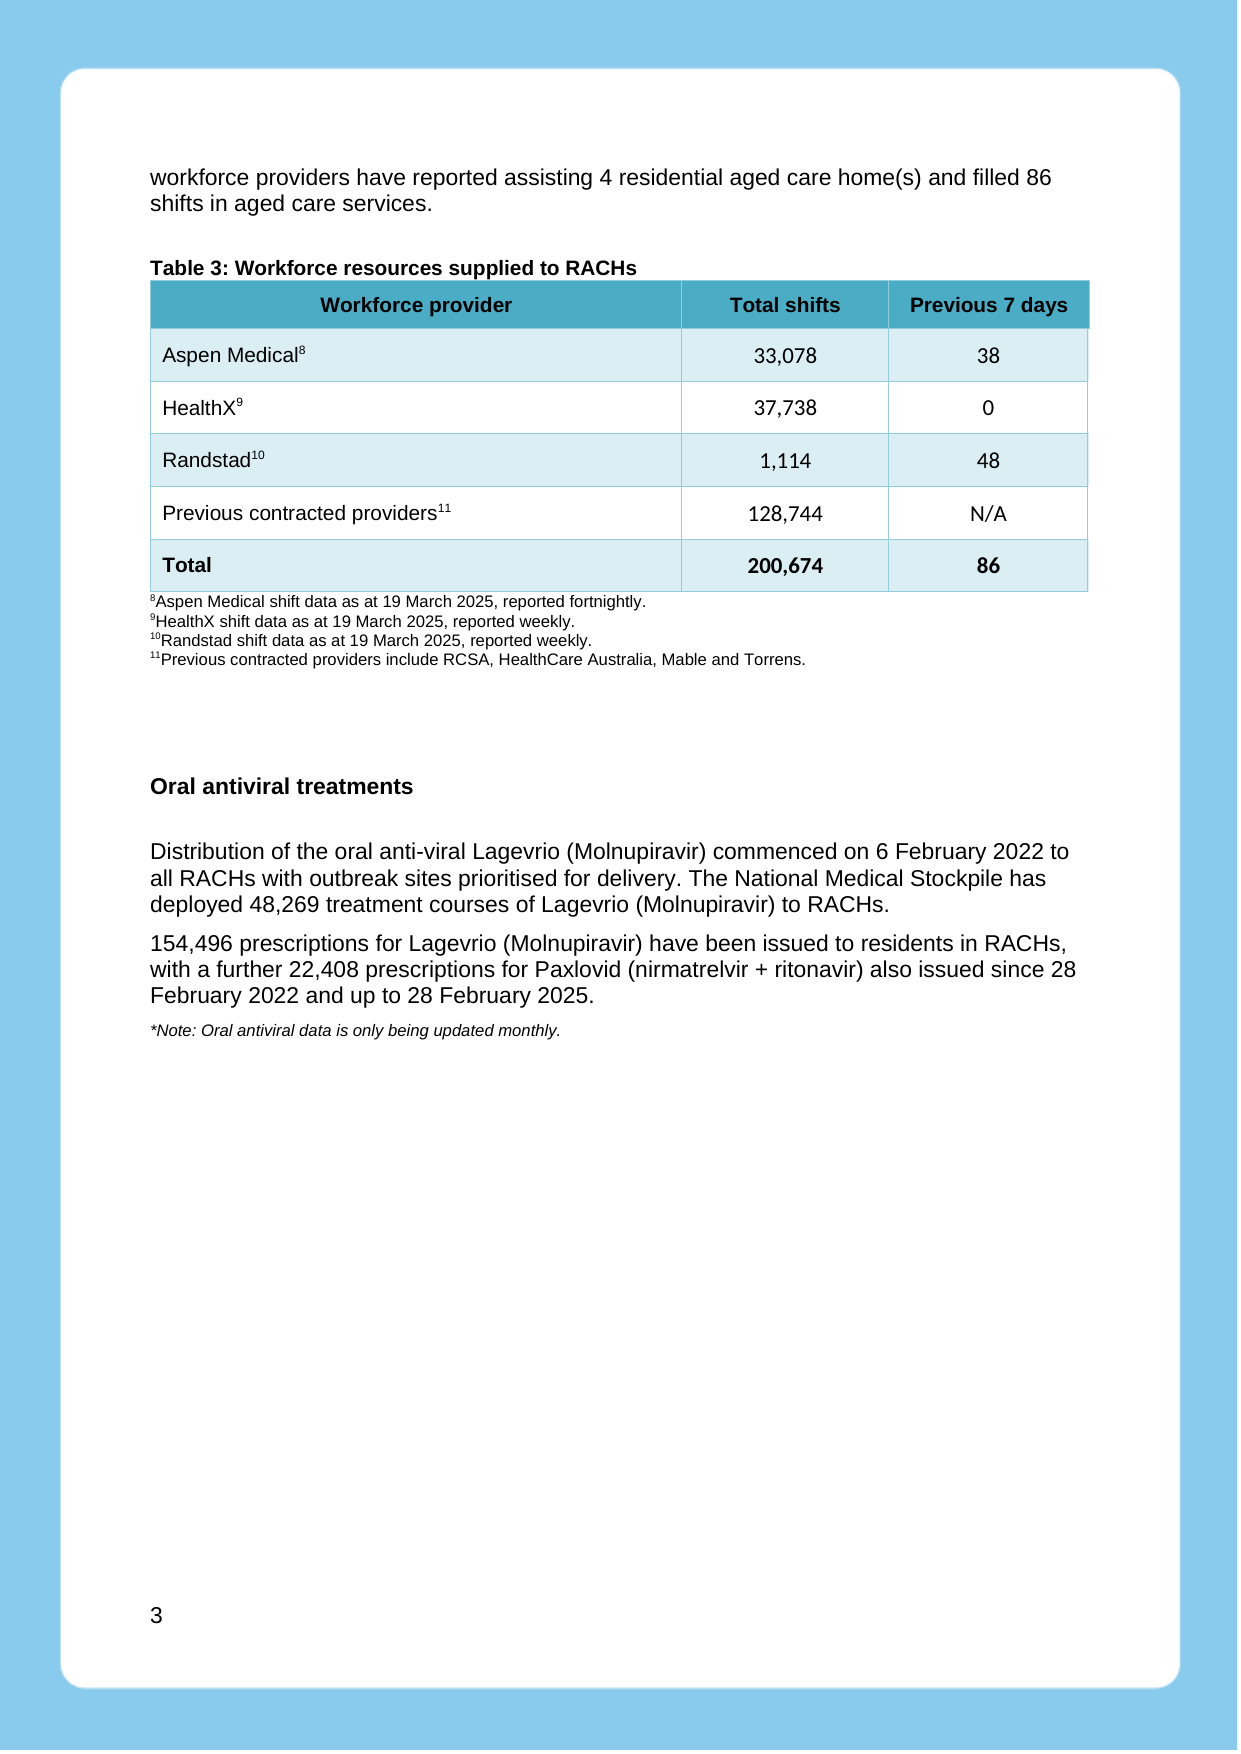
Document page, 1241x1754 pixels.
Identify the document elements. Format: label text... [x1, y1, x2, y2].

table_cell 86 [889, 540, 1087, 591]
table_cell 48 [889, 434, 1087, 486]
table_cell 0 [889, 382, 1087, 433]
table_cell 37,738 [682, 382, 888, 433]
table_cell Total [151, 540, 681, 591]
table_header Previous 7 days [889, 281, 1089, 328]
table_cell Aspen Medical8 [151, 329, 681, 381]
subtitle Oral antiviral treatments [150, 773, 1090, 826]
text 11Previous contracted providers include RCSA, HealthCare Australia, Mable and Torrens. [150, 650, 1090, 669]
text *Note: Oral antiviral data is only being updated monthly. [150, 1021, 1090, 1040]
table_header Total shifts [682, 281, 888, 328]
text 8Aspen Medical shift data as at 19 March 2025, reported fortnightly. [150, 592, 1090, 611]
text 9HealthX shift data as at 19 March 2025, reported weekly. [150, 611, 1090, 631]
table_header Workforce provider [151, 281, 681, 328]
text Distribution of the oral anti-viral Lagevrio (Molnupiravir) commenced on 6 February 2022 to all RACHs with outbreak sites prioritised for delivery. The National Medical Stockpile has deployed 48,269 treatment courses of Lagevrio (Molnupiravir) to RACHs. [150, 838, 1090, 917]
text 10Randstad shift data as at 19 March 2025, reported weekly. [150, 631, 1090, 650]
table_cell 200,674 [682, 540, 888, 591]
table_cell Randstad10 [151, 434, 681, 486]
table_cell N/A [889, 487, 1087, 538]
table_cell 38 [889, 329, 1087, 381]
table_cell 128,744 [682, 487, 888, 538]
table_cell 33,078 [682, 329, 888, 381]
table_cell Previous contracted providers11 [151, 487, 681, 538]
table_cell HealthX9 [151, 382, 681, 433]
text 154,496 prescriptions for Lagevrio (Molnupiravir) have been issued to residents in RACHs, with a further 22,408 prescriptions for Paxlovid (nirmatrelvir + ritonavir) also issued since 28 February 2022 and up to 28 February 2025. [150, 930, 1090, 1009]
picture [0, 0, 1238, 1750]
table_cell 1,114 [682, 434, 888, 486]
